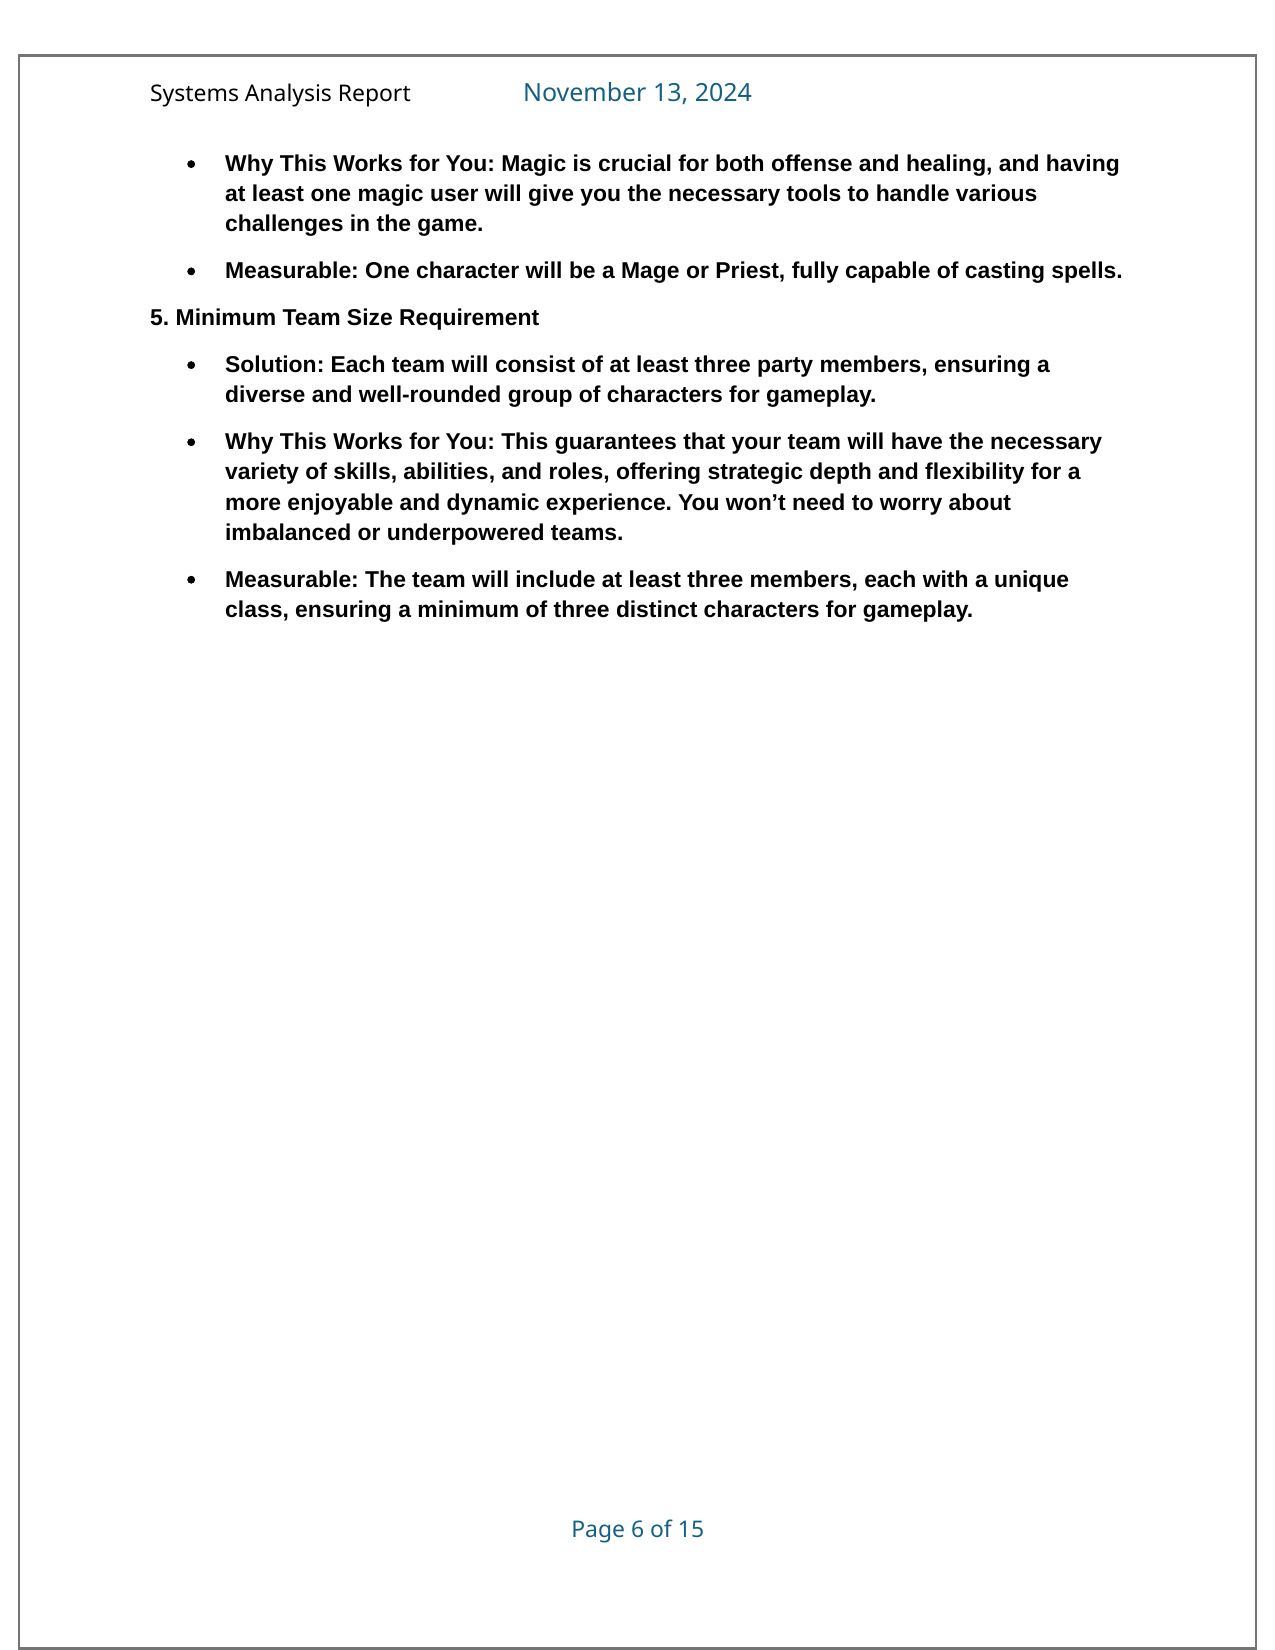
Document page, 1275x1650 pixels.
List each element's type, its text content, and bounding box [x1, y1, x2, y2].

list Why This Works for You: Magic is crucial for both offense and healing, and having at least one magic user will give you the necessary tools to handle various challenges in the game. [187, 150, 1125, 237]
list Solution: Each team will consist of at least three party members, ensuring a diverse and well-rounded group of characters for gameplay. [187, 351, 1125, 408]
list Measurable: One character will be a Mage or Priest, fully capable of casting spells. [187, 257, 1125, 284]
list Measurable: The team will include at least three members, each with a unique class, ensuring a minimum of three distinct characters for gameplay. [187, 566, 1125, 622]
text 5. Minimum Team Size Requirement [150, 304, 1125, 331]
list Why This Works for You: This guarantees that your team will have the necessary variety of skills, abilities, and roles, offering strategic depth and flexibility for a more enjoyable and dynamic experience. You won’t need to worry about imbalanced or underpowered teams. [187, 428, 1125, 545]
